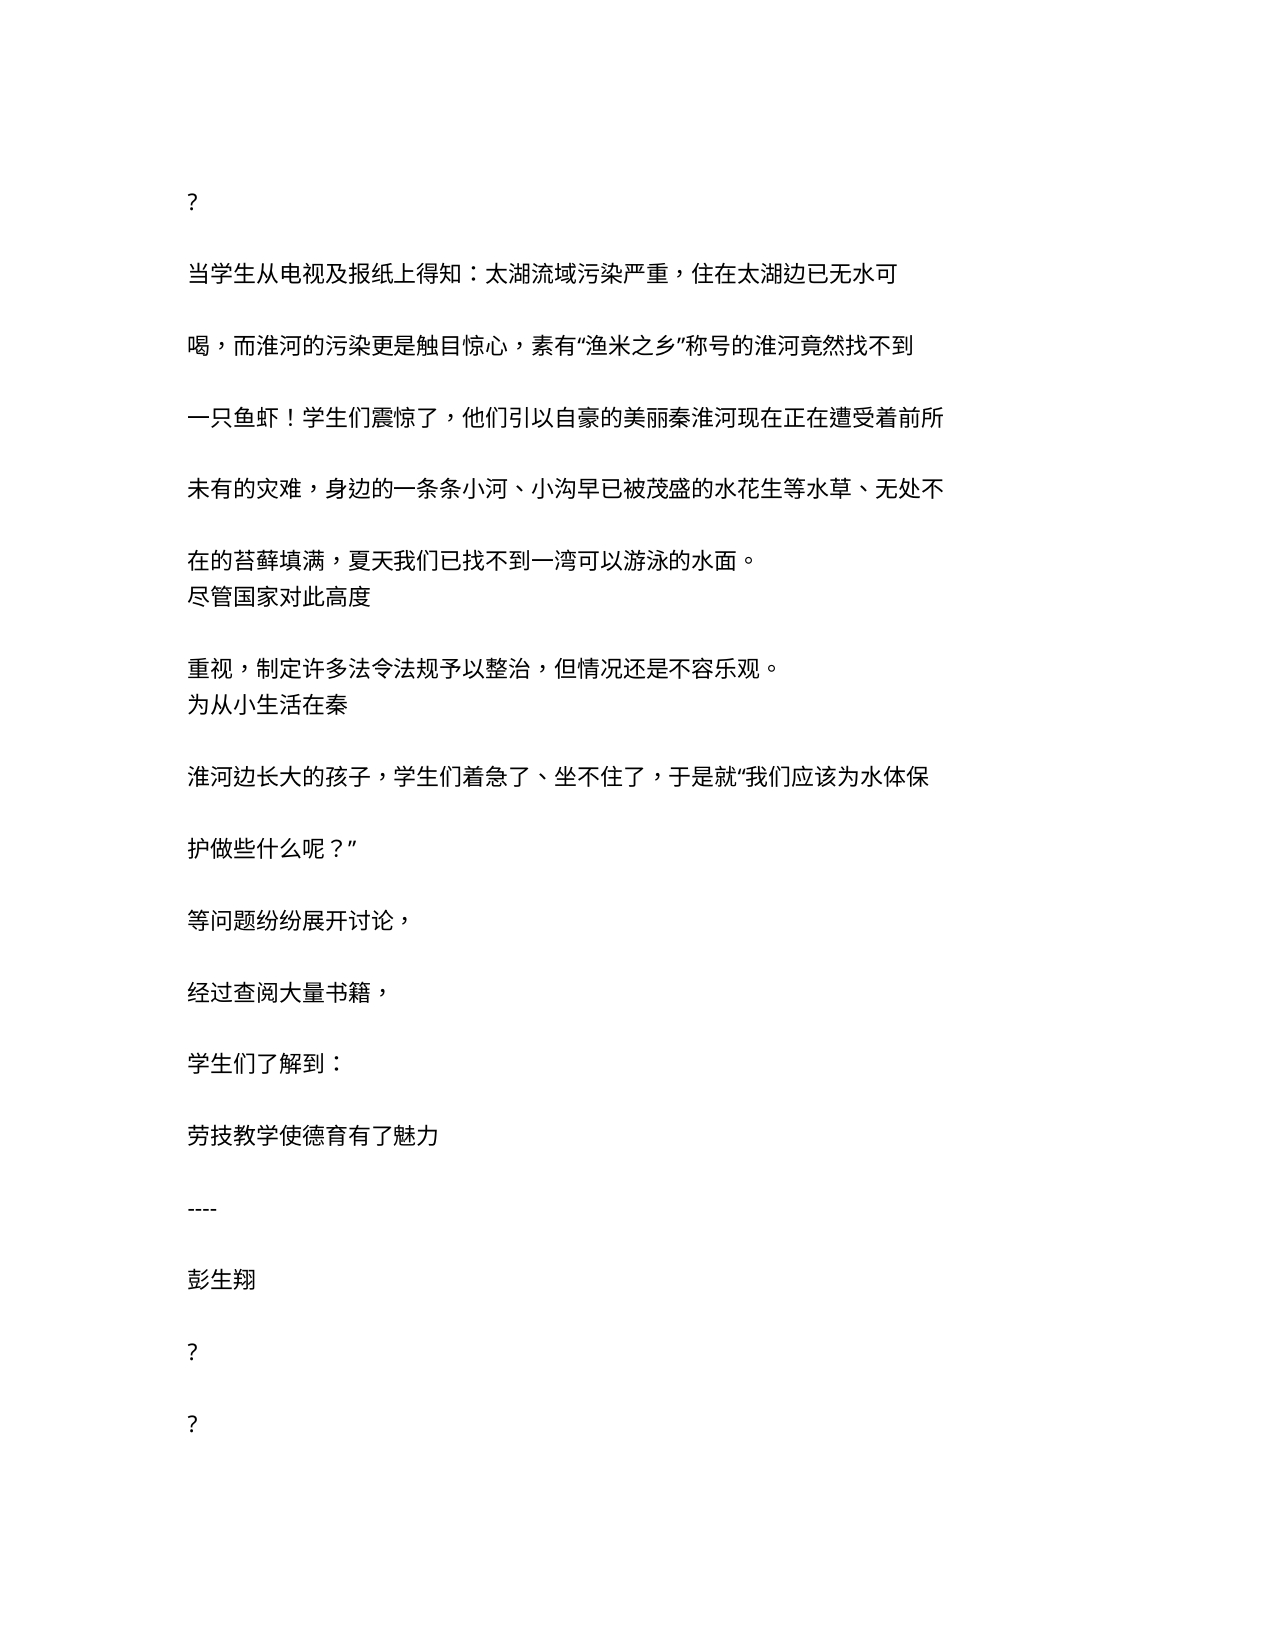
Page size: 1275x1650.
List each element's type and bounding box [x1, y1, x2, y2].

text [187, 150, 1087, 1475]
